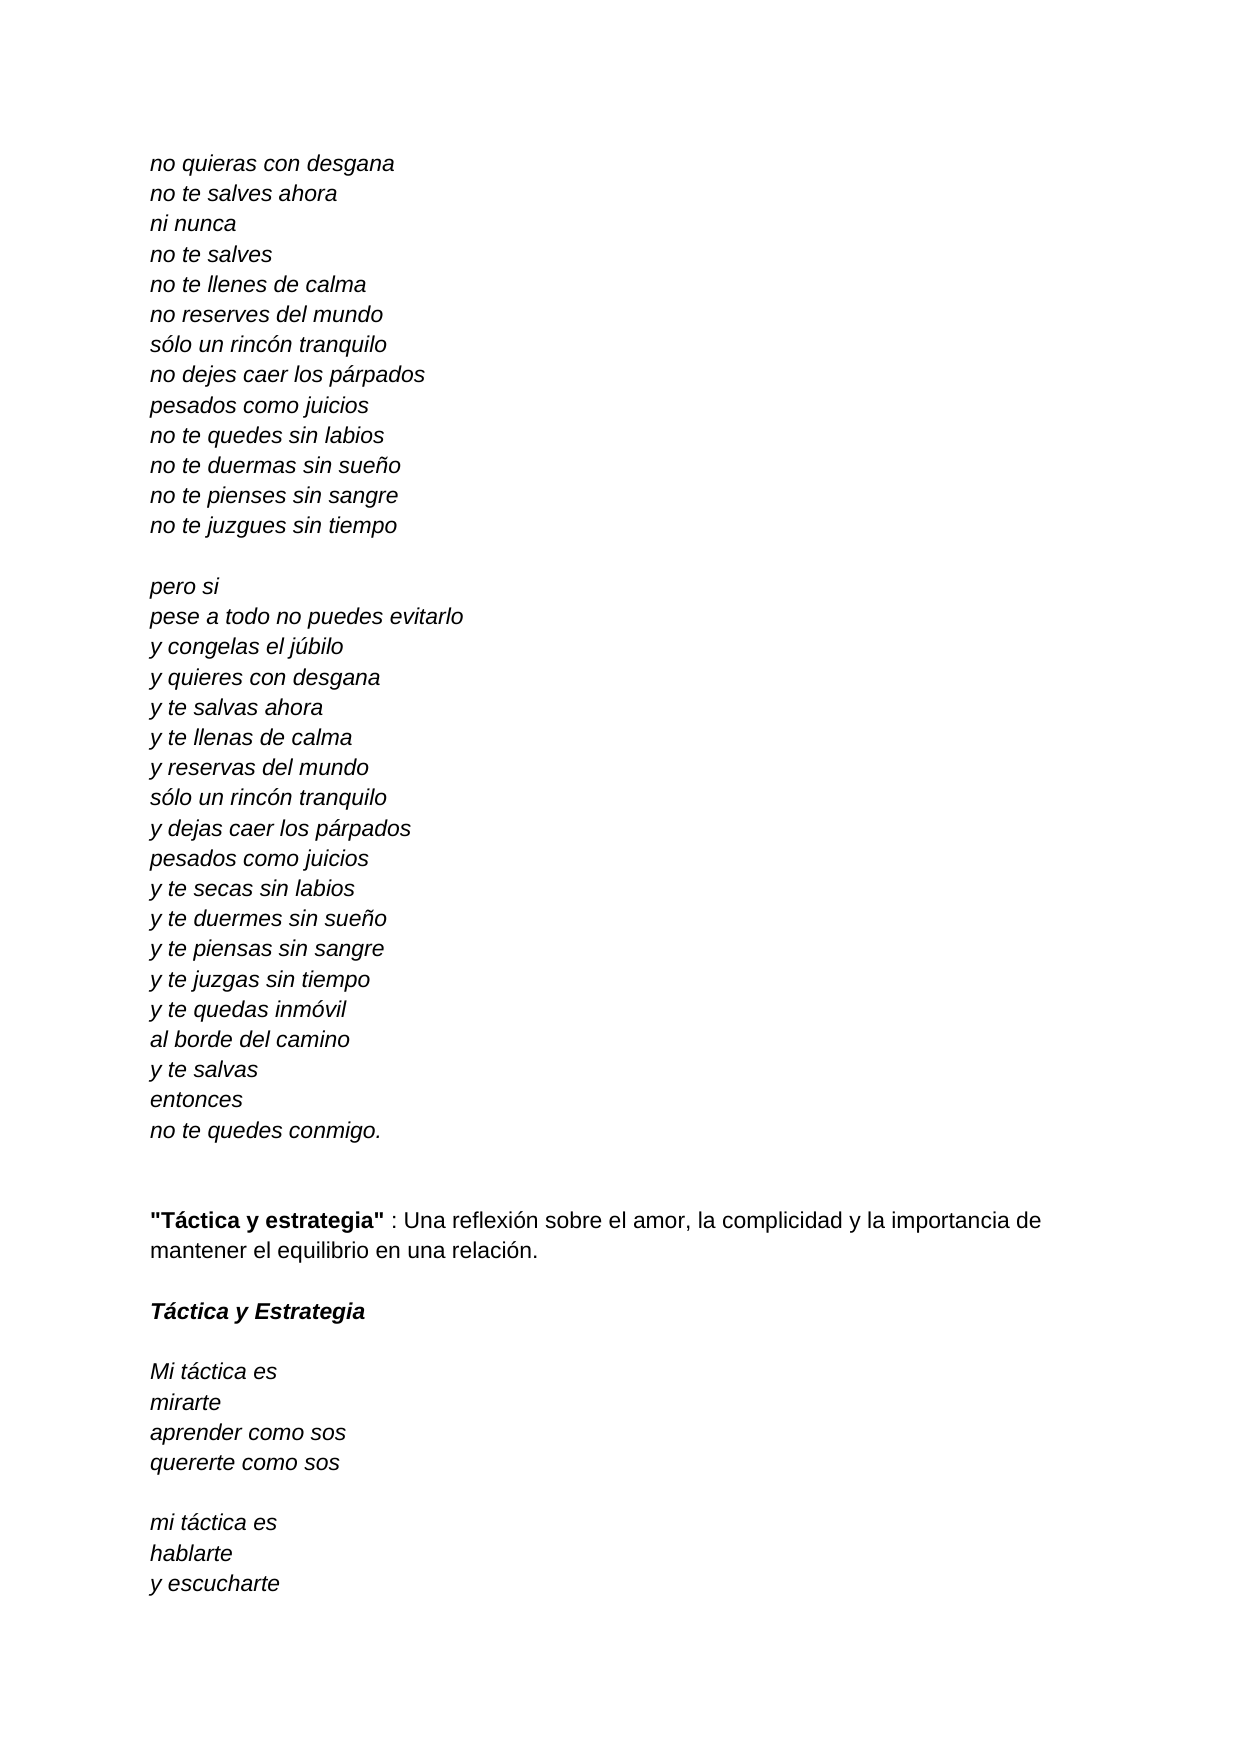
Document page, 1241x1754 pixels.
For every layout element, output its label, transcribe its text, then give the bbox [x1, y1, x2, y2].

text no te pienses sin sangre [150, 482, 1090, 509]
text no te salves ahora [150, 180, 1090, 207]
text no te juzgues sin tiempo [150, 512, 1090, 539]
text no te salves [150, 241, 1090, 267]
text no quieras con desgana [150, 150, 1090, 176]
text mi táctica es [150, 1509, 1090, 1536]
text no te quedes sin labios [150, 422, 1090, 448]
text y congelas el júbilo [150, 633, 1090, 660]
text mirarte [150, 1388, 1090, 1415]
text y te duermes sin sueño [150, 905, 1090, 932]
text pesados como juicios [150, 392, 1090, 418]
text no te quedes conmigo. [150, 1117, 1090, 1143]
text y te quedas inmóvil [150, 996, 1090, 1022]
text y te juzgas sin tiempo [150, 966, 1090, 992]
text pese a todo no puedes evitarlo [150, 603, 1090, 629]
text y te piensas sin sangre [150, 935, 1090, 962]
text y quieres con desgana [150, 663, 1090, 690]
text pesados como juicios [150, 845, 1090, 871]
text al borde del camino [150, 1026, 1090, 1052]
text entonces [150, 1086, 1090, 1113]
text hablarte [150, 1539, 1090, 1566]
text no reserves del mundo [150, 301, 1090, 327]
text quererte como sos [150, 1449, 1090, 1475]
text no te duermas sin sueño [150, 452, 1090, 478]
text y dejas caer los párpados [150, 814, 1090, 841]
text no te llenes de calma [150, 271, 1090, 297]
text y reservas del mundo [150, 754, 1090, 781]
text ni nunca [150, 210, 1090, 237]
text pero si [150, 573, 1090, 599]
text sólo un rincón tranquilo [150, 784, 1090, 811]
text y te salvas ahora [150, 694, 1090, 720]
text "Táctica y estrategia" : Una reflexión sobre el amor, la complicidad y la importancia de mantener el equilibrio en una relación. [150, 1207, 1090, 1264]
text y te secas sin labios [150, 875, 1090, 901]
text Táctica y Estrategia [150, 1298, 1090, 1324]
text Mi táctica es [150, 1358, 1090, 1385]
text y te salvas [150, 1056, 1090, 1083]
text sólo un rincón tranquilo [150, 331, 1090, 358]
text y escucharte [150, 1570, 1090, 1596]
text y te llenas de calma [150, 724, 1090, 750]
text aprender como sos [150, 1419, 1090, 1445]
text no dejes caer los párpados [150, 361, 1090, 388]
